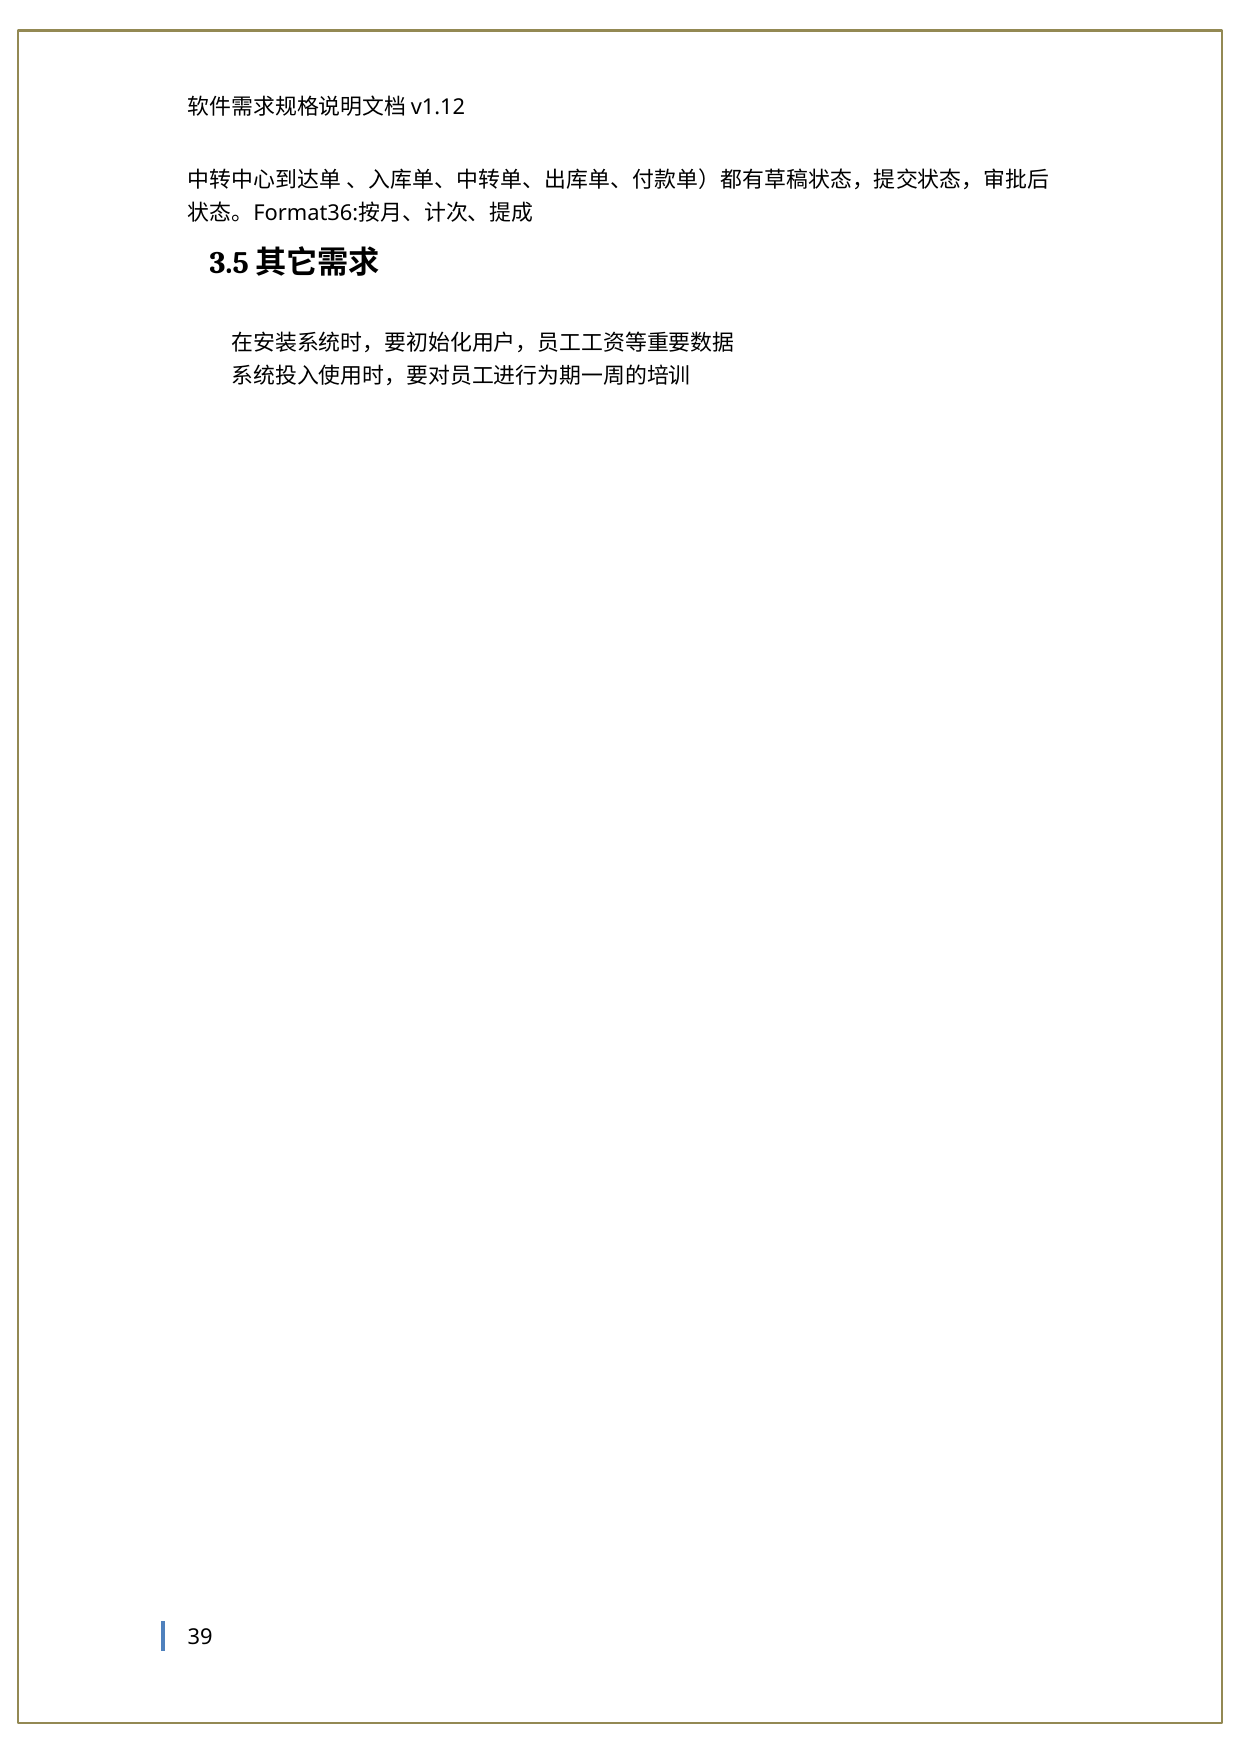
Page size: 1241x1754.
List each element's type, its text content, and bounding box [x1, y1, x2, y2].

text 系统投入使用时，要对员工进行为期一周的培训 [231, 357, 1053, 390]
text 在安装系统时，要初始化用户，员工工资等重要数据 [187, 325, 1053, 357]
text Format35:审批单据（所有的单据（寄件单、装车单、营业厅到达单、收款单、派件单、中转中心到达单 、入库单、中转单、出库单、付款单）都有草稿状态，提交状态，审批后状态。Format36:按月、计次、提成 [187, 162, 1053, 227]
subtitle 3.5其它需求 [209, 227, 1031, 292]
